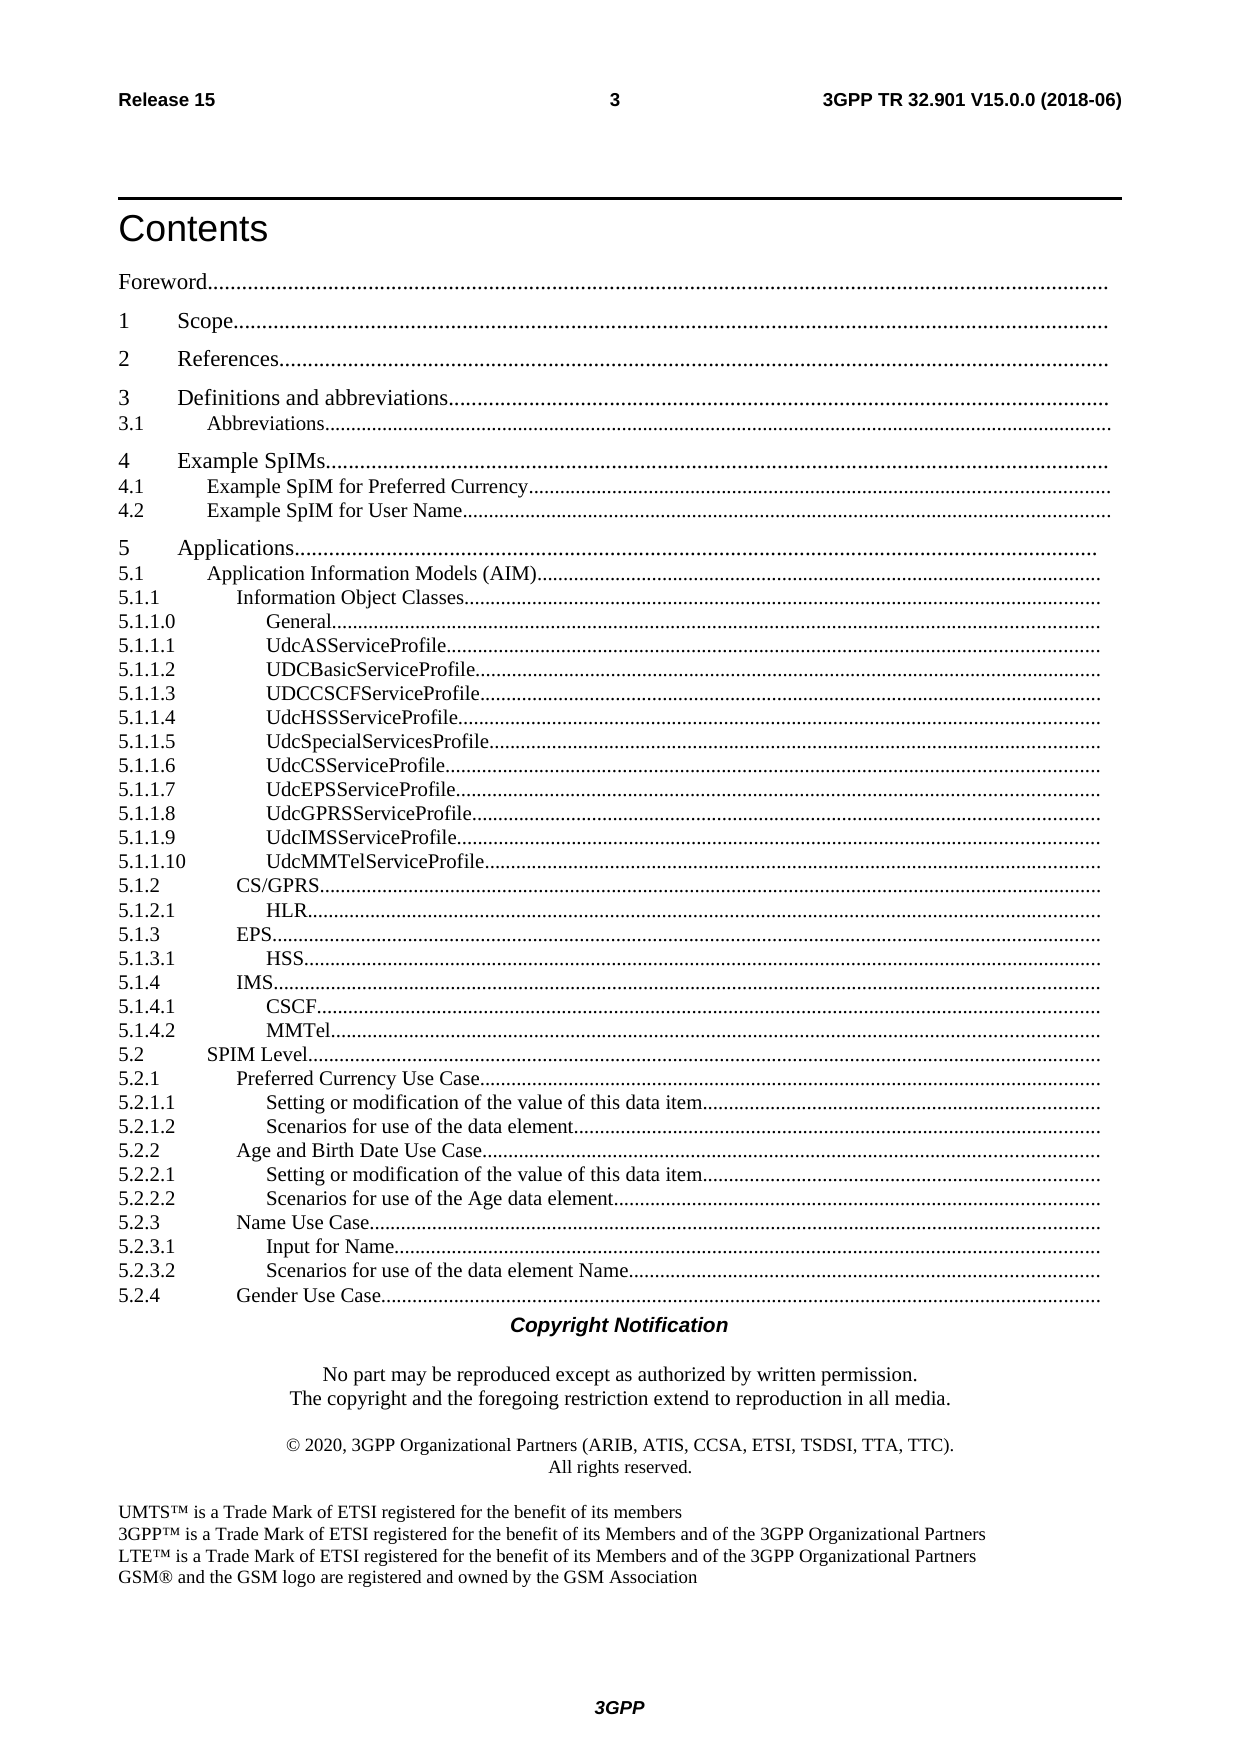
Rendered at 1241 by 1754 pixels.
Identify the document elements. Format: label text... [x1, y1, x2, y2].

text Contents [118, 200, 1122, 249]
